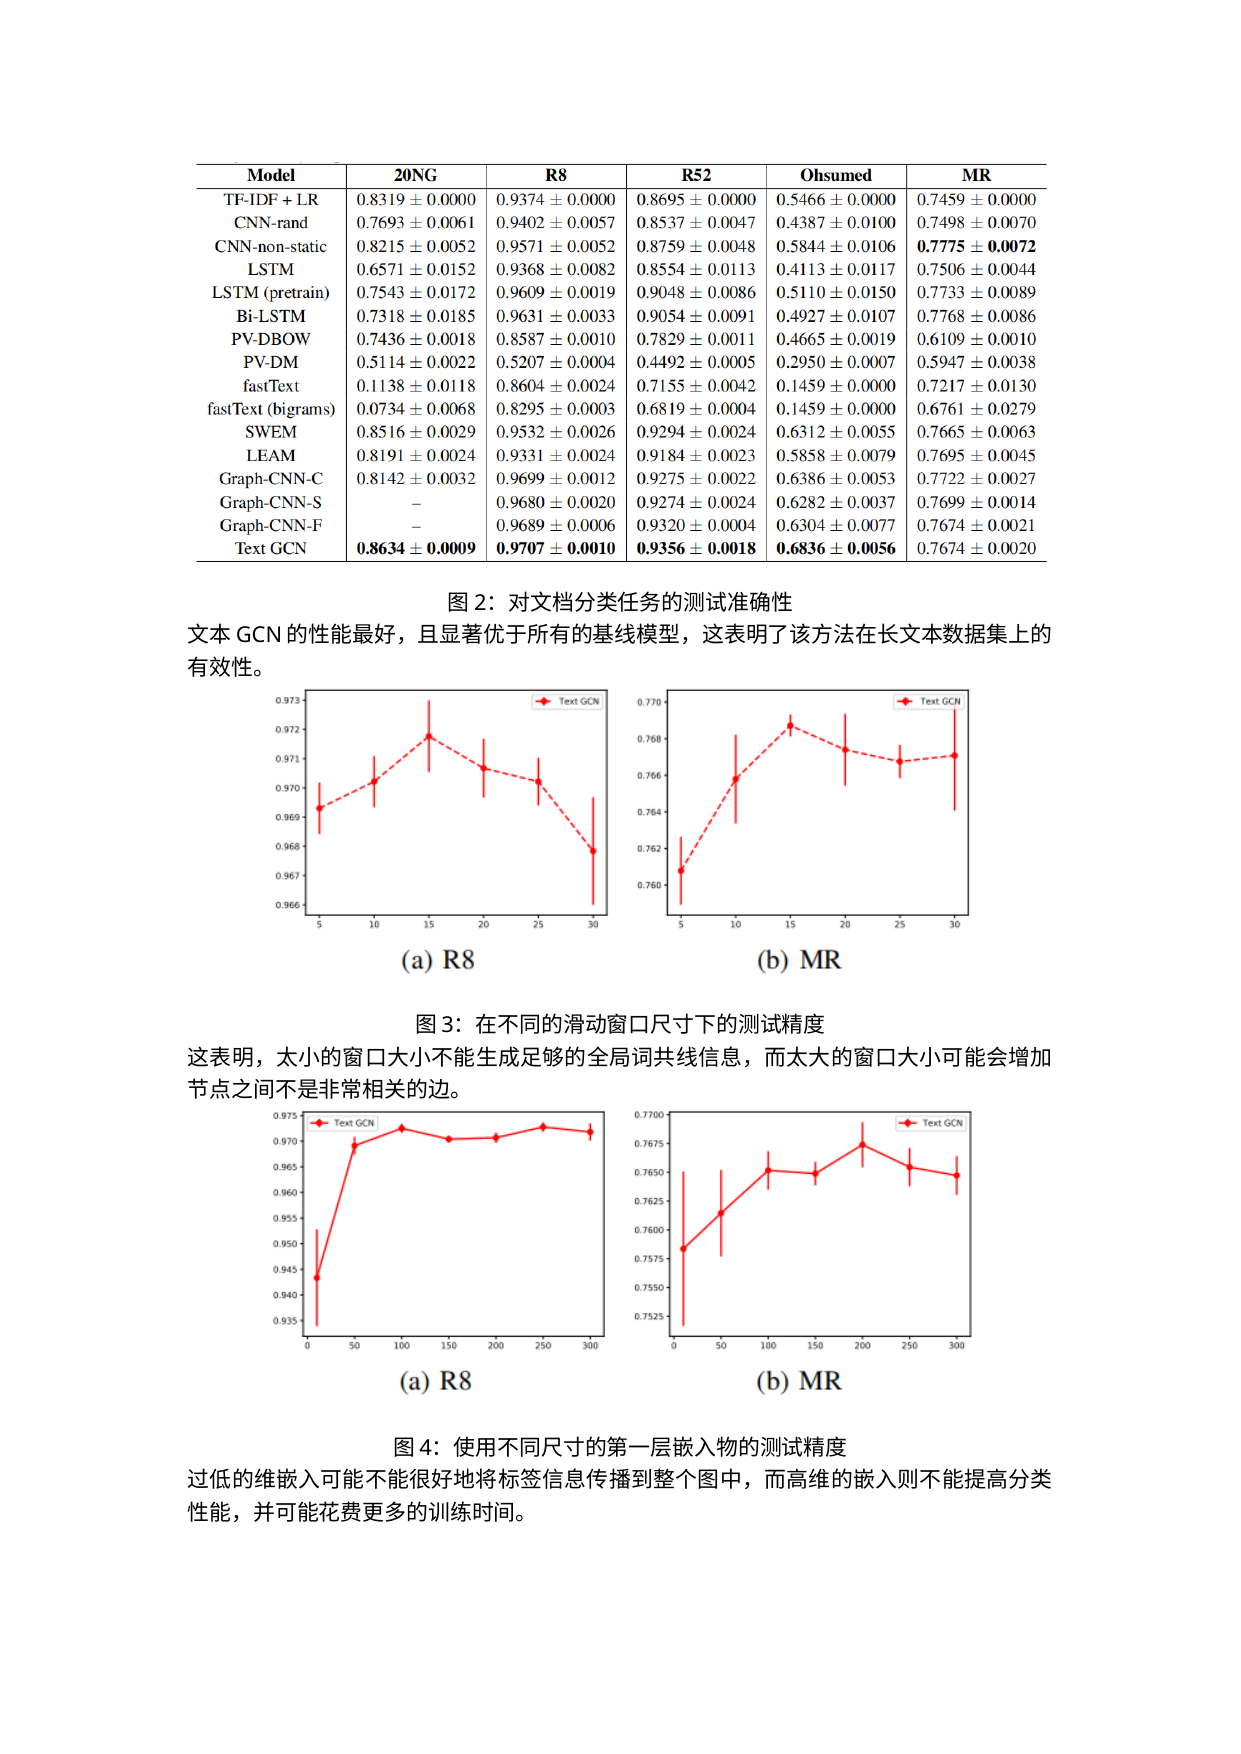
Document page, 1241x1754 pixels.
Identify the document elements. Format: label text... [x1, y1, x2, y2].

text 这表明，太小的窗口大小不能生成足够的全局词共线信息，而太大的窗口大小可能会增加节点之间不是非常相关的边。 [187, 1039, 1053, 1104]
picture [267, 682, 974, 985]
text 文本GCN的性能最好，且显著优于所有的基线模型，这表明了该方法在长文本数据集上的有效性。 [187, 617, 1053, 682]
picture [257, 1104, 983, 1401]
text 过低的维嵌入可能不能很好地将标签信息传播到整个图中，而高维的嵌入则不能提高分类性能，并可能花费更多的训练时间。 [187, 1462, 1053, 1527]
picture [188, 162, 1052, 568]
text 图4：使用不同尺寸的第一层嵌入物的测试精度 [187, 1429, 1053, 1462]
text 图3：在不同的滑动窗口尺寸下的测试精度 [187, 1007, 1053, 1039]
text 图2：对文档分类任务的测试准确性 [187, 584, 1053, 617]
